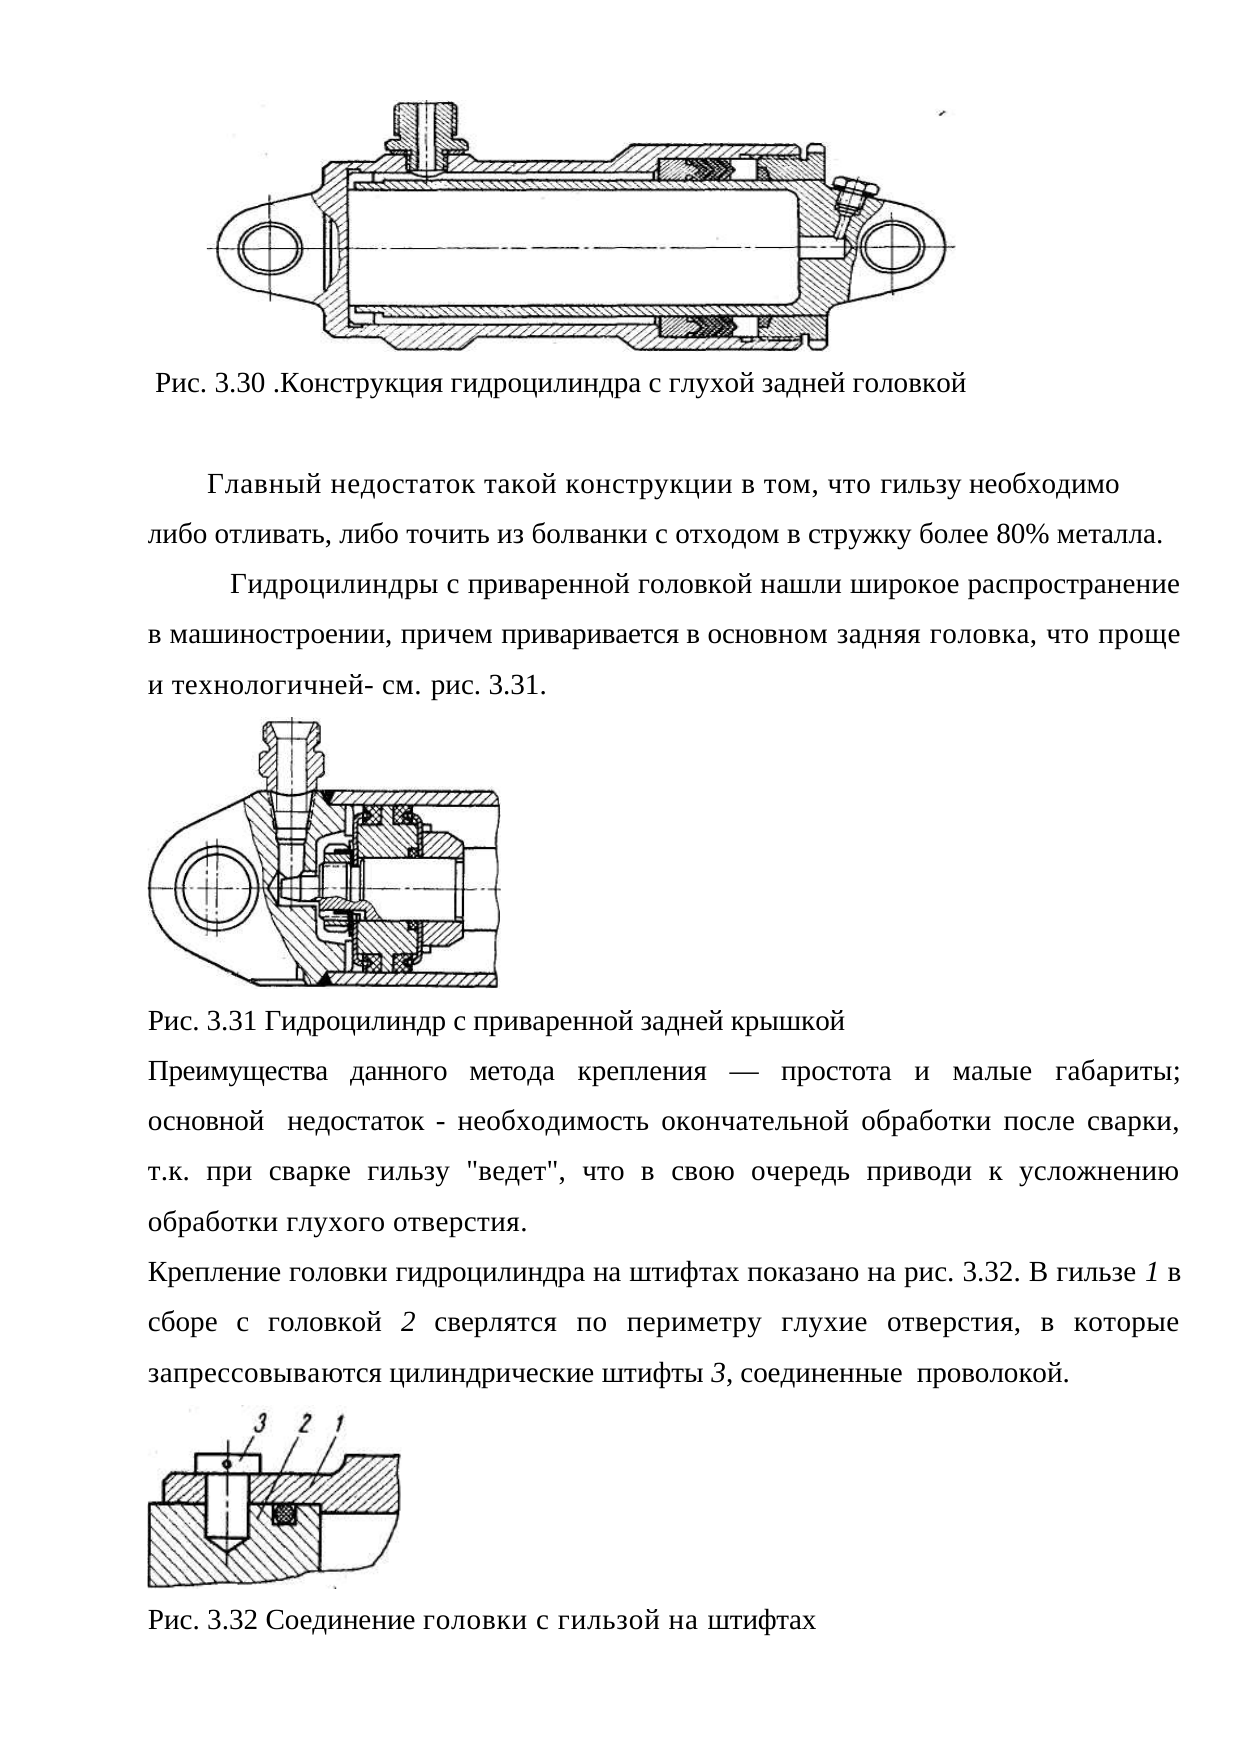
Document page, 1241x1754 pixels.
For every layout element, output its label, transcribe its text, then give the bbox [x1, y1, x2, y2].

picture [206, 100, 956, 352]
text Рис. 3.32 Соединение головки с гильзой на штифтах [148, 1602, 1181, 1636]
text Крепление головки гидроцилиндра на штифтах показано на рис. 3.32. В гильзе 1 в сборе с головкой 2 сверлятся по периметру глухие отверстия, в которые запрессовываются цилиндрические штифты 3, соединенные проволокой. [148, 1254, 1181, 1388]
picture [147, 717, 501, 989]
text Рис. 3.31 Гидроцилиндр с приваренной задней крышкой [148, 1003, 1181, 1036]
picture [147, 1405, 402, 1589]
text Преимущества данного метода крепления — простота и малые габариты; основной недостаток - необходимость окончательной обработки после сварки, т.к. при сварке гильзу "ведет", что в свою очередь приводи к усложнению обработки глухого отверстия. [148, 1053, 1181, 1237]
text Рис. 3.30 .Конструкция гидроцилиндра с глухой задней головкой [148, 365, 1181, 399]
text Главный недостаток такой конструкции в том, что гильзу необходимо либо отливать, либо точить из болванки с отходом в стружку более 80% металла. [148, 466, 1181, 549]
text Гидроцилиндры с приваренной головкой нашли широкое распространение в машиностроении, причем приваривается в основном задняя головка, что проще и технологичней- см. рис. 3.31. [148, 566, 1181, 701]
